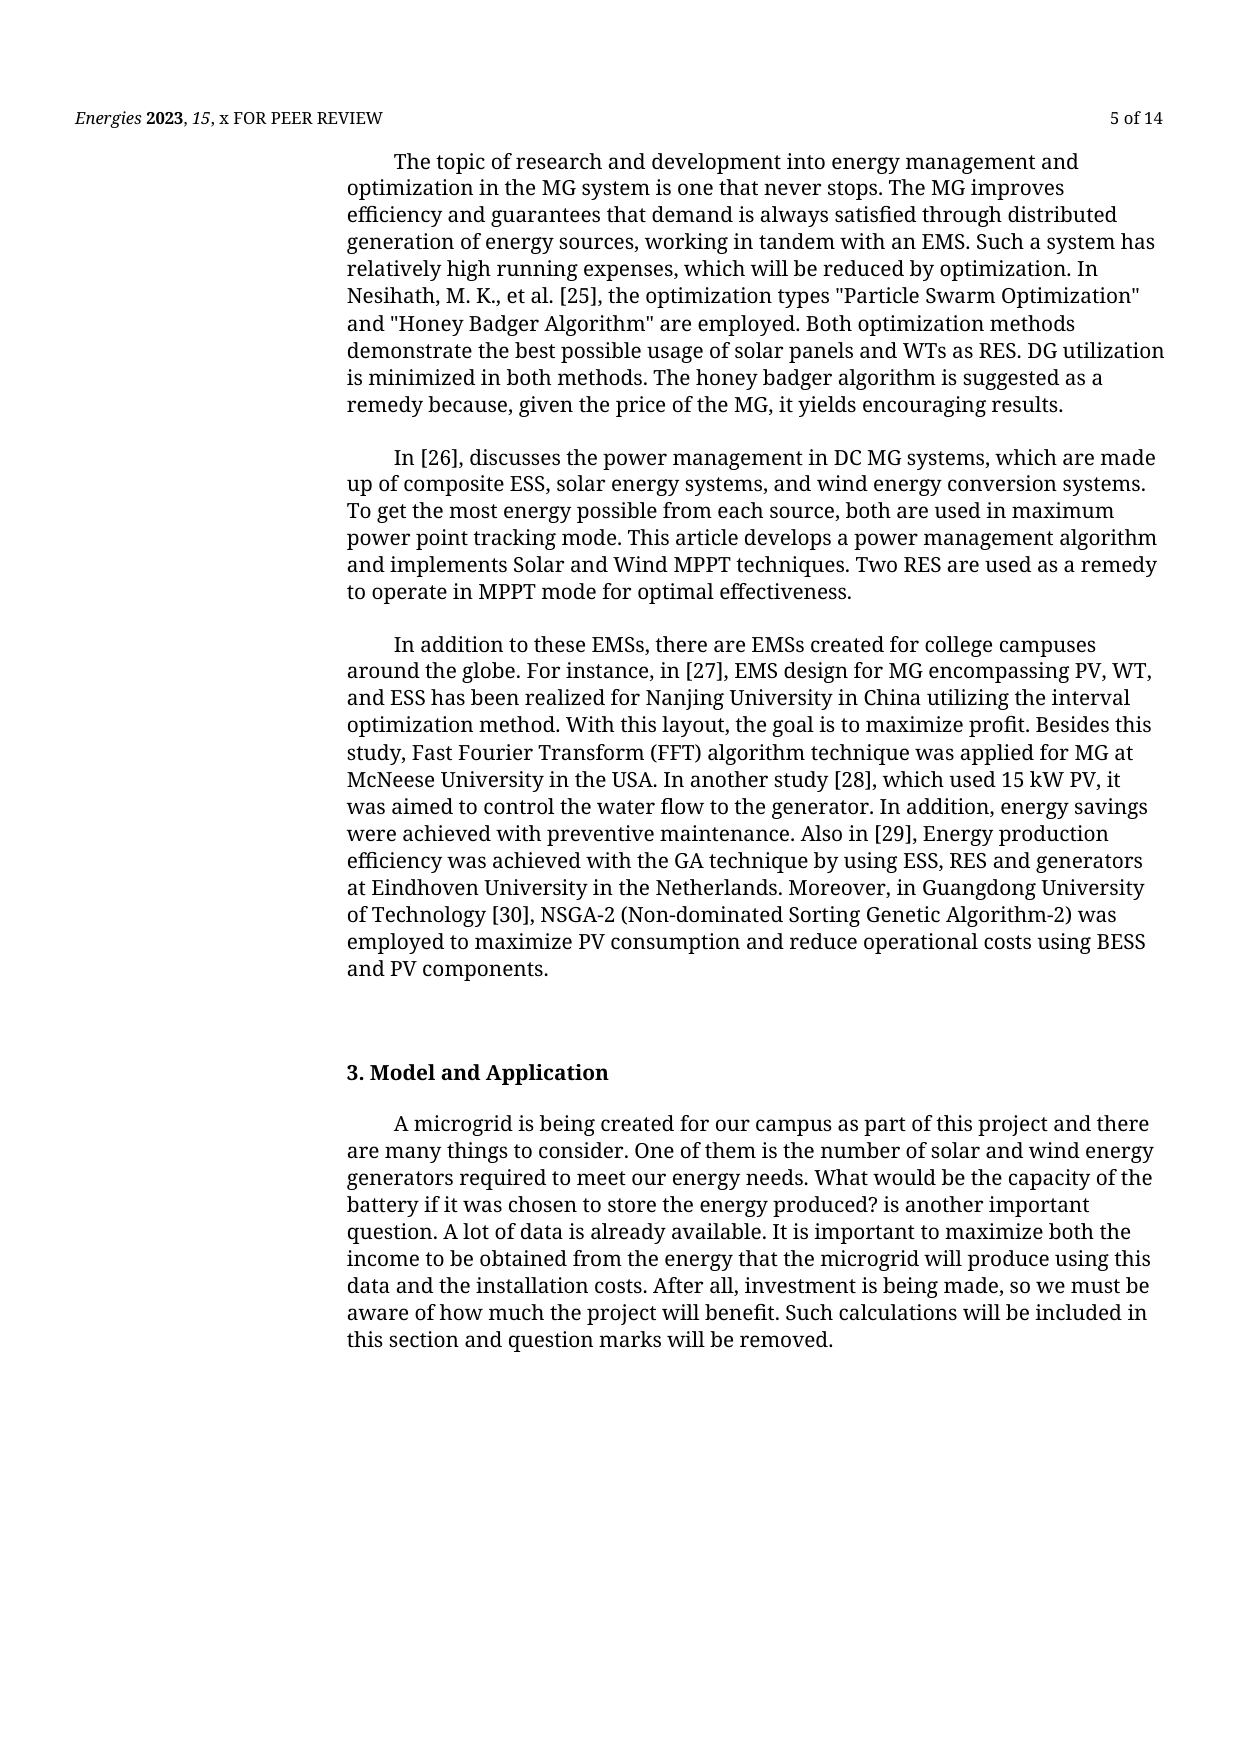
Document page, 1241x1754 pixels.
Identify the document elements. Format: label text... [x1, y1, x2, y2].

subtitle In [26], discusses the power management in DC MG systems, which are made up of composite ESS, solar energy systems, and wind energy conversion systems. To get the most energy possible from each source, both are used in maximum power point tracking mode. This article develops a power management algorithm and implements Solar and Wind MPPT techniques. Two RES are used as a remedy to operate in MPPT mode for optimal effectiveness. [347, 443, 1165, 606]
subtitle In addition to these EMSs, there are EMSs created for college campuses around the globe. For instance, in [27], EMS design for MG encompassing PV, WT, and ESS has been realized for Nanjing University in China utilizing the interval optimization method. With this layout, the goal is to maximize profit. Besides this study, Fast Fourier Transform (FFT) algorithm technique was applied for MG at McNeese University in the USA. In another study [28], which used 15 kW PV, it was aimed to control the water flow to the generator. In addition, energy savings were achieved with preventive maintenance. Also in [29], Energy production efficiency was achieved with the GA technique by using ESS, RES and generators at Eindhoven University in the Netherlands. Moreover, in Guangdong University of Technology [30], NSGA-2 (Non-dominated Sorting Genetic Algorithm-2) was employed to maximize PV consumption and reduce operational costs using BESS and PV components. [347, 631, 1165, 983]
subtitle A microgrid is being created for our campus as part of this project and there are many things to consider. One of them is the number of solar and wind energy generators required to meet our energy needs. What would be the capacity of the battery if it was chosen to store the energy produced? is another important question. A lot of data is already available. It is important to maximize both the income to be obtained from the energy that the microgrid will produce using this data and the installation costs. After all, investment is being made, so we must be aware of how much the project will benefit. Such calculations will be included in this section and question marks will be removed. [347, 1110, 1165, 1354]
subtitle 3. Model and Application [347, 1058, 1165, 1085]
subtitle The topic of research and development into energy management and optimization in the MG system is one that never stops. The MG improves efficiency and guarantees that demand is always satisfied through distributed generation of energy sources, working in tandem with an EMS. Such a system has relatively high running expenses, which will be reduced by optimization. In Nesihath, M. K., et al. [25], the optimization types "Particle Swarm Optimization" and "Honey Badger Algorithm" are employed. Both optimization methods demonstrate the best possible usage of solar panels and WTs as RES. DG utilization is minimized in both methods. The honey badger algorithm is suggested as a remedy because, given the price of the MG, it yields encouraging results. [347, 148, 1165, 418]
